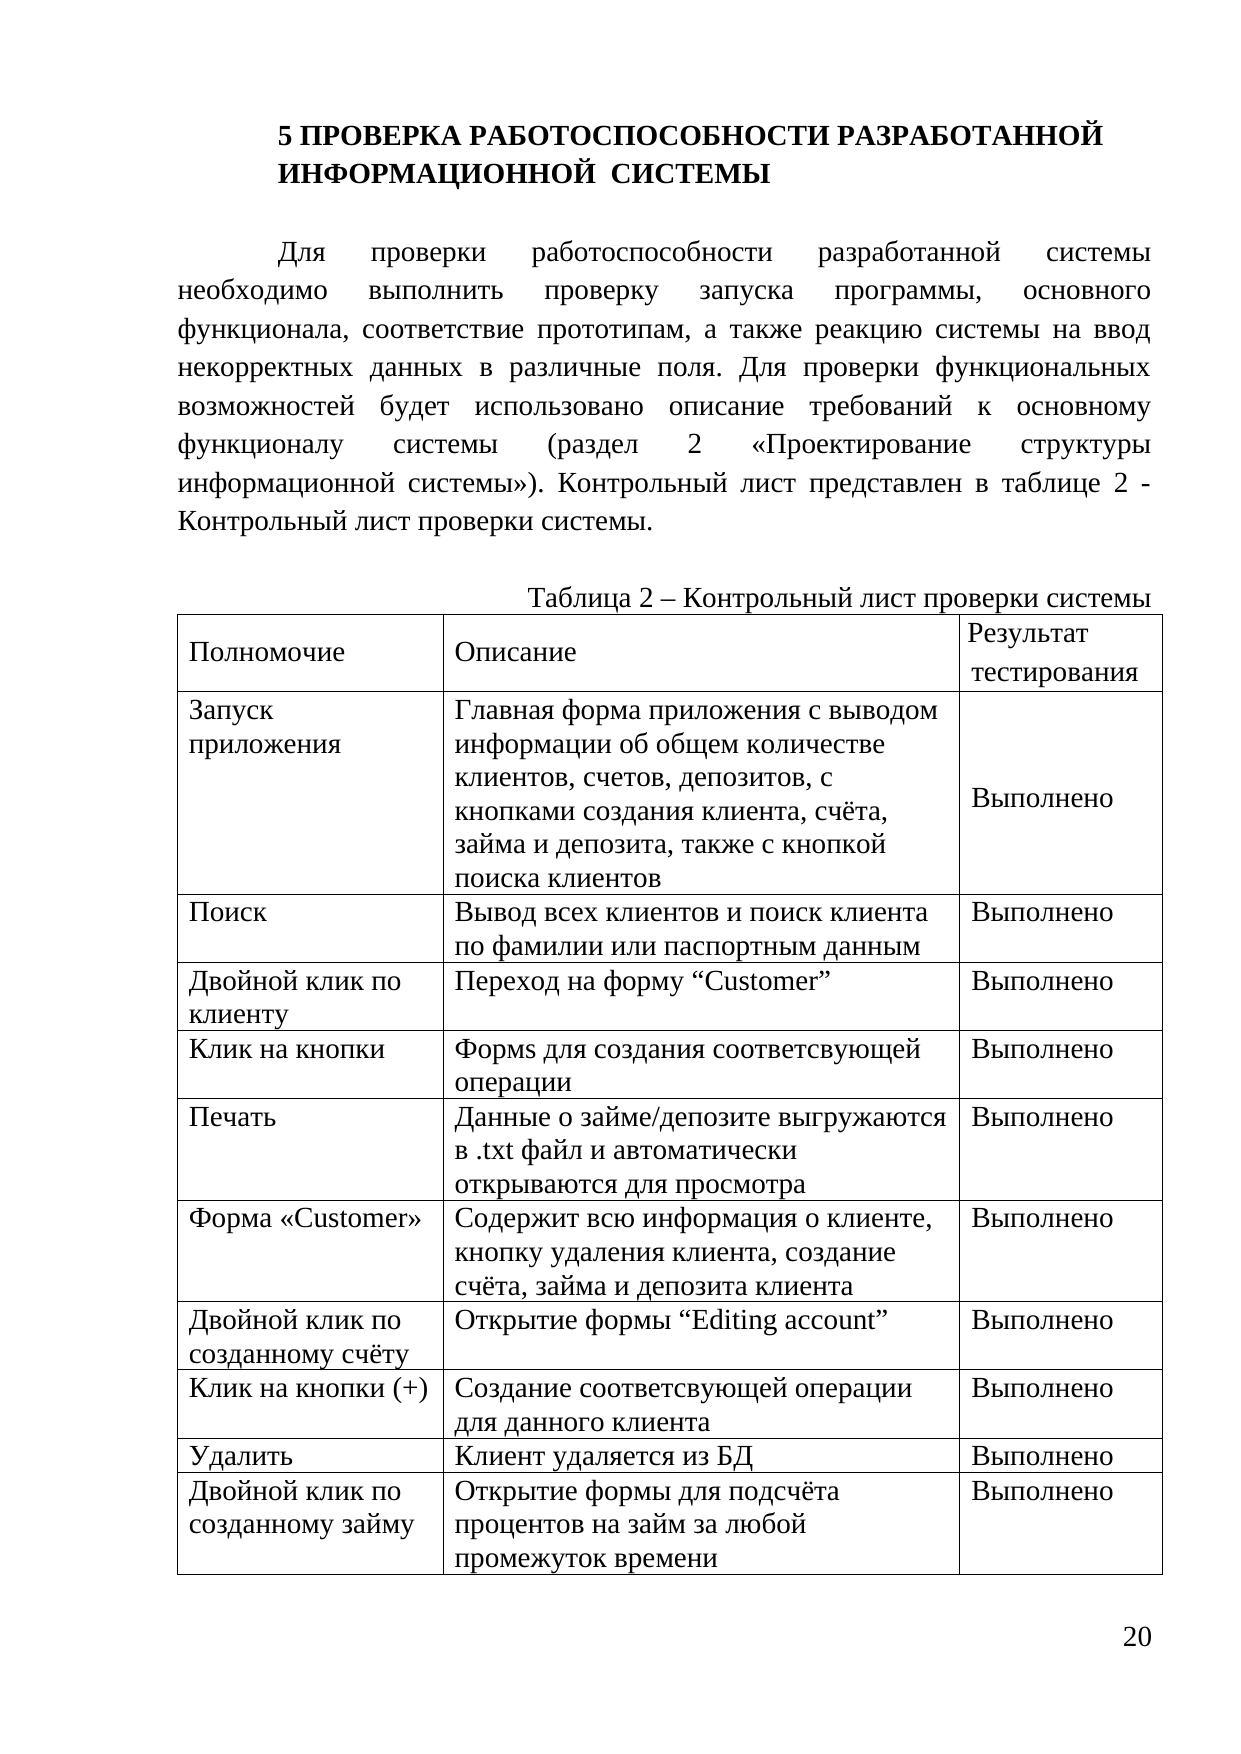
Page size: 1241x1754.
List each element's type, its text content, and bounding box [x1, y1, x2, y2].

table_header Результат тестирования [960, 615, 1162, 691]
table_cell Клик на кнопки (+) [178, 1370, 443, 1437]
table_cell Выполнено [960, 1302, 1162, 1369]
table_cell Открытие формы для подсчёта процентов на займ за любой промежуток времени [444, 1473, 959, 1574]
table_cell Двойной клик по клиенту [178, 963, 443, 1030]
table_cell Запуск приложения [178, 692, 443, 893]
table_cell Данные о займе/депозите выгружаются в .txt файл и автоматически открываются для просмотра [444, 1099, 959, 1199]
table_cell Главная форма приложения с выводом информации об общем количестве клиентов, счетов, депозитов, с кнопками создания клиента, счёта, займа и депозита, также с кнопкой поиска клиентов [444, 692, 959, 893]
table_cell Содержит всю информация о клиенте, кнопку удаления клиента, создание счёта, займа и депозита клиента [444, 1201, 959, 1301]
table_cell Клик на кнопки [178, 1031, 443, 1098]
table_cell Переход на форму “Customer” [444, 963, 959, 1030]
table_cell Выполнено [960, 1473, 1162, 1574]
table_header Описание [444, 615, 959, 691]
table_cell Вывод всех клиентов и поиск клиента по фамилии или паспортным данным [444, 895, 959, 962]
table_cell Печать [178, 1099, 443, 1199]
table_cell Выполнено [960, 1439, 1162, 1472]
table_cell Выполнено [960, 895, 1162, 962]
table_cell Открытие формы “Editing account” [444, 1302, 959, 1369]
table_cell Выполнено [960, 1031, 1162, 1098]
table_cell Двойной клик по созданному счёту [178, 1302, 443, 1369]
table_cell Выполнено [960, 1370, 1162, 1437]
table_cell Форма «Customer» [178, 1201, 443, 1301]
table_cell Поиск [178, 895, 443, 962]
table_cell Удалить [178, 1439, 443, 1472]
text 5 ПРОВЕРКА РАБОТОСПОСОБНОСТИ РАЗРАБОТАННОЙ ИНФОРМАЦИОННОЙ СИСТЕМЫ [278, 118, 1152, 190]
table_cell Формs для создания соответсвующей операции [444, 1031, 959, 1098]
table_cell Выполнено [960, 963, 1162, 1030]
table_cell Выполнено [960, 1099, 1162, 1199]
table_cell Создание соответсвующей операции для данного клиента [444, 1370, 959, 1437]
table_cell Выполнено [960, 692, 1162, 893]
table_cell Клиент удаляется из БД [444, 1439, 959, 1472]
table_cell Двойной клик по созданному займу [178, 1473, 443, 1574]
text Для проверки работоспособности разработанной системы необходимо выполнить проверку запуска программы, основного функционала, соответствие прототипам, а также реакцию системы на ввод некорректных данных в различные поля. Для проверки функциональных возможностей будет использовано описание требований к основному функционалу системы (раздел 2 «Проектирование структуры информационной системы»). Контрольный лист представлен в таблице 2 - Контрольный лист проверки системы. [177, 234, 1152, 537]
table_cell Выполнено [960, 1201, 1162, 1301]
text Таблица 2 – Контрольный лист проверки системы [177, 581, 1152, 614]
table_header Полномочие [178, 615, 443, 691]
